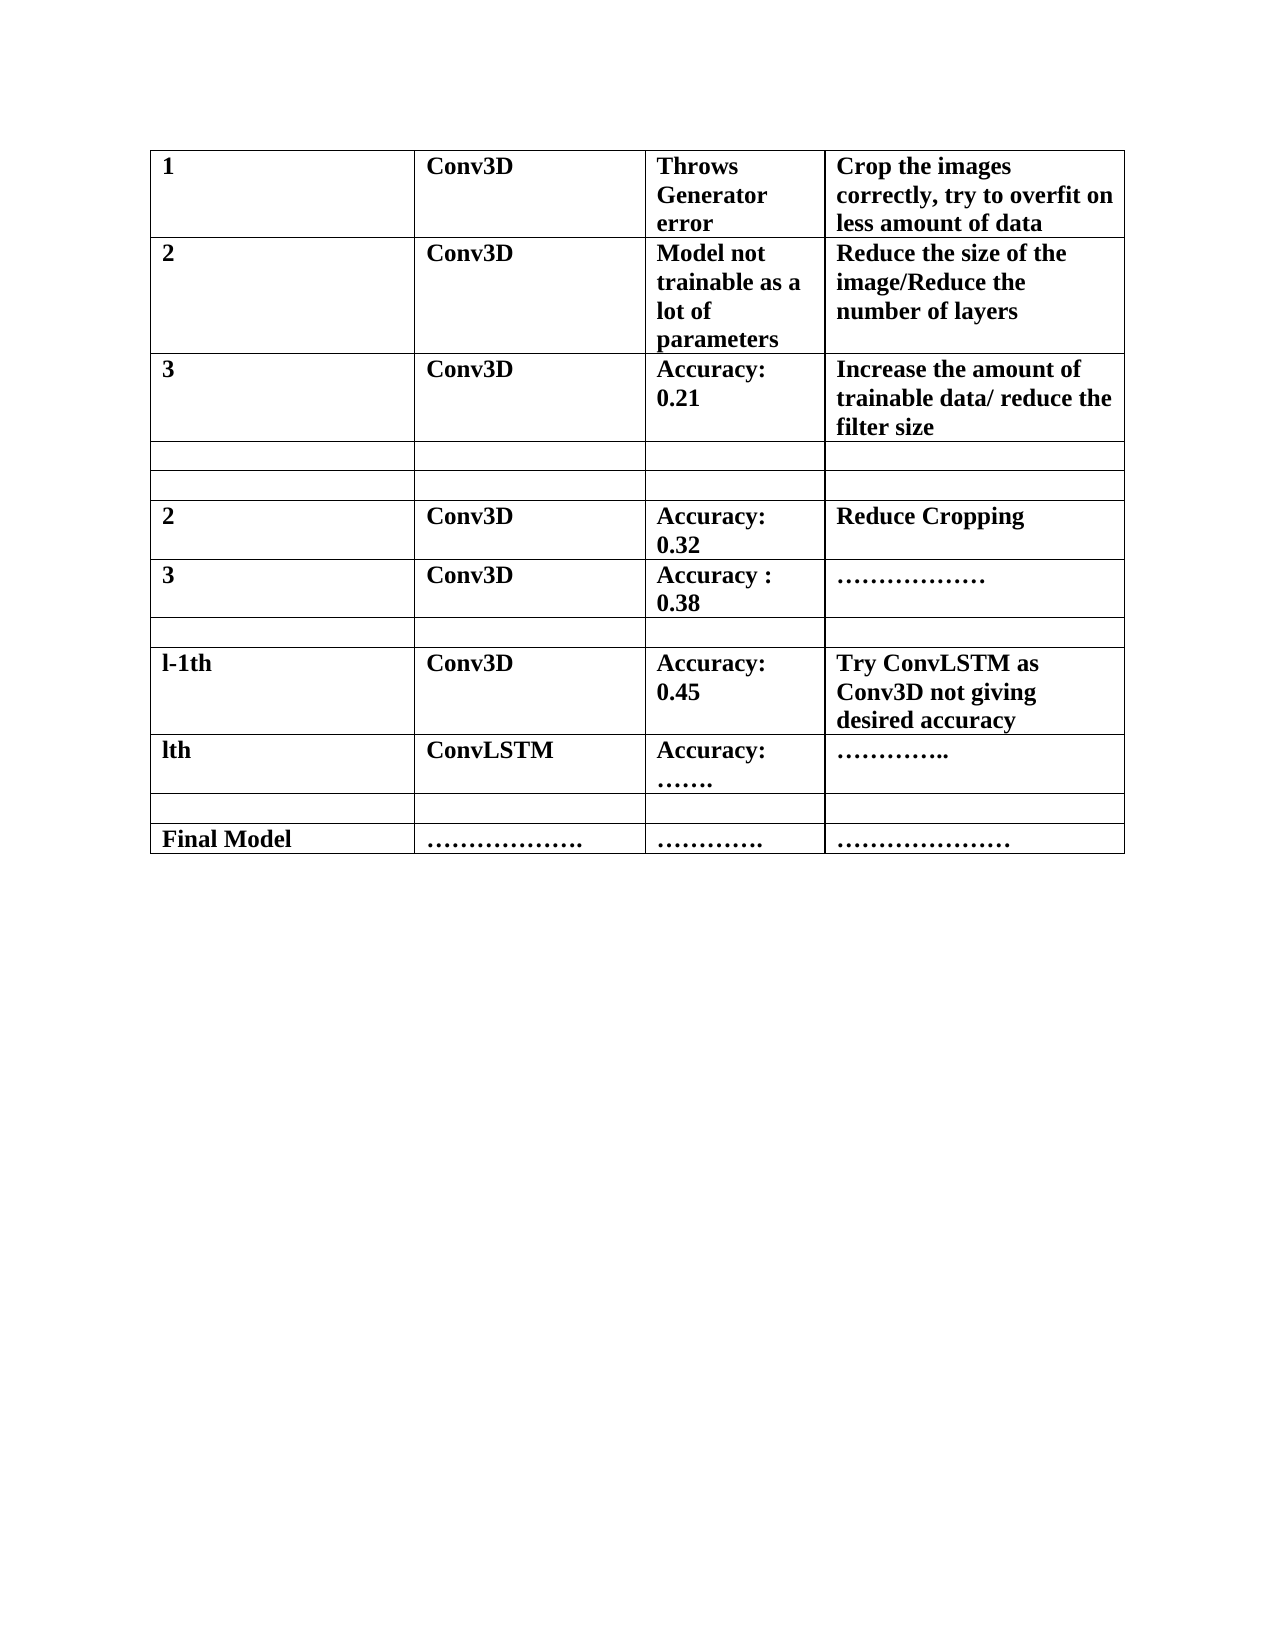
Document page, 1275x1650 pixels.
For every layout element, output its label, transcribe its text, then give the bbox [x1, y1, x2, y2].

table_cell [151, 794, 414, 823]
table_cell [826, 618, 1124, 647]
table_cell ……………… [826, 560, 1124, 617]
table_cell [646, 442, 824, 470]
table_cell Conv3D [415, 354, 645, 441]
table_cell [415, 618, 645, 647]
table_cell Accuracy: 0.21 [646, 354, 824, 441]
table_cell [415, 442, 645, 470]
table_cell [151, 471, 414, 500]
table_cell [646, 794, 824, 823]
table_cell ………….. [826, 735, 1124, 793]
table_cell Conv3D [415, 501, 645, 559]
table_cell [151, 618, 414, 647]
table_cell 1 [151, 151, 414, 237]
table_cell [415, 794, 645, 823]
table_cell 3 [151, 560, 414, 617]
table_cell ConvLSTM [415, 735, 645, 793]
table_cell Reduce Cropping [826, 501, 1124, 559]
table_cell l-1th [151, 648, 414, 734]
table_cell [646, 471, 824, 500]
table_cell …………. [646, 824, 824, 852]
table_cell Final Model [151, 824, 414, 852]
table_cell Crop the images correctly, try to overfit on less amount of data [826, 151, 1124, 237]
table_cell 2 [151, 501, 414, 559]
table_cell Conv3D [415, 151, 645, 237]
table_cell [415, 471, 645, 500]
table_cell Accuracy: 0.45 [646, 648, 824, 734]
table_cell Increase the amount of trainable data/ reduce the filter size [826, 354, 1124, 441]
table_cell Conv3D [415, 560, 645, 617]
table_cell Accuracy: 0.32 [646, 501, 824, 559]
table_cell Accuracy: ……. [646, 735, 824, 793]
table_cell [826, 442, 1124, 470]
table_cell Reduce the size of the image/Reduce the number of layers [826, 238, 1124, 353]
table_cell [646, 618, 824, 647]
table_cell Accuracy : 0.38 [646, 560, 824, 617]
table_cell Model not trainable as a lot of parameters [646, 238, 824, 353]
table_cell ………………. [415, 824, 645, 852]
table_cell Try ConvLSTM as Conv3D not giving desired accuracy [826, 648, 1124, 734]
table_cell Conv3D [415, 648, 645, 734]
table_cell [826, 794, 1124, 823]
table_cell [826, 471, 1124, 500]
table_cell lth [151, 735, 414, 793]
table_cell 2 [151, 238, 414, 353]
table_cell Throws Generator error [646, 151, 824, 237]
table_cell 3 [151, 354, 414, 441]
table_cell [151, 442, 414, 470]
table_cell ………………… [826, 824, 1124, 852]
table_cell Conv3D [415, 238, 645, 353]
